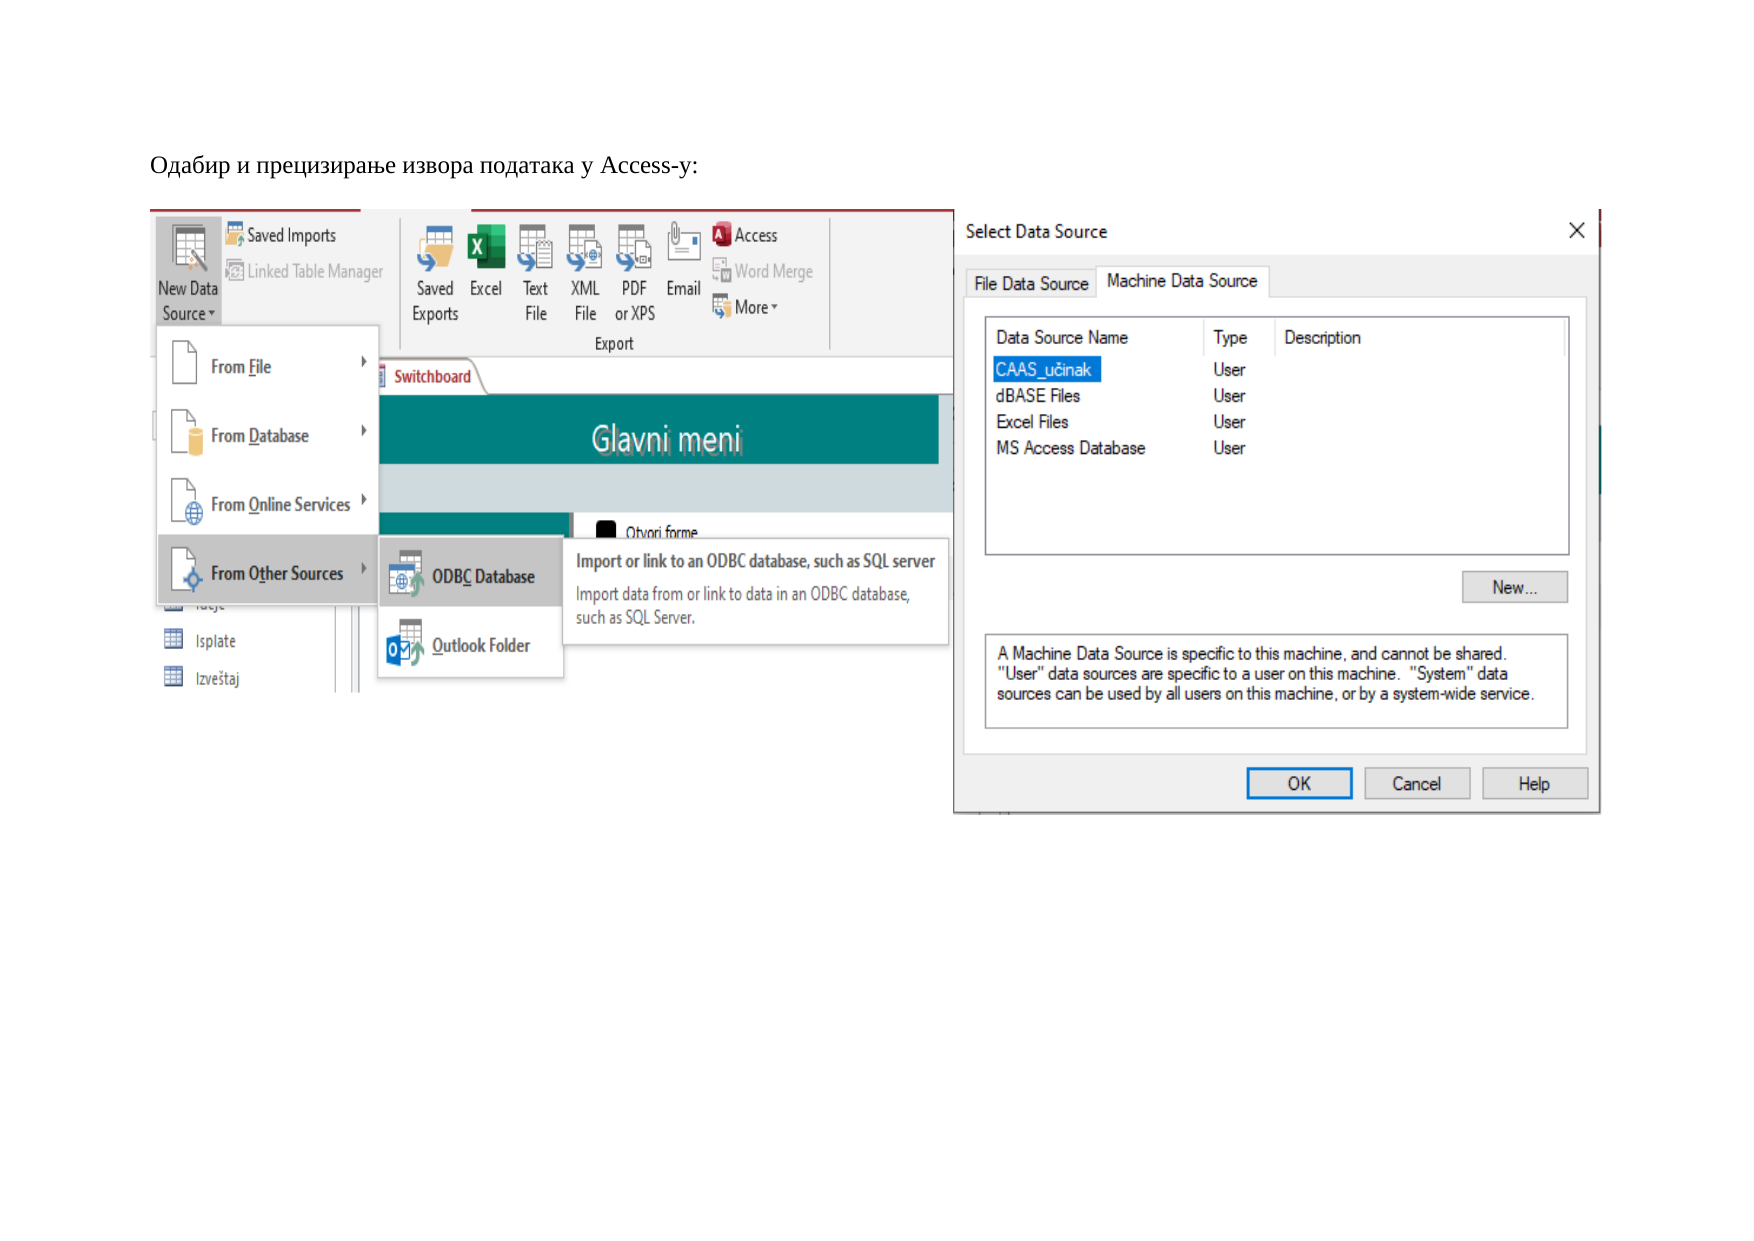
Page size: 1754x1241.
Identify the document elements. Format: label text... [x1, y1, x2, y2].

text Одабир и прецизирање извора података у Access-у: [150, 150, 1604, 179]
picture [150, 209, 1602, 815]
